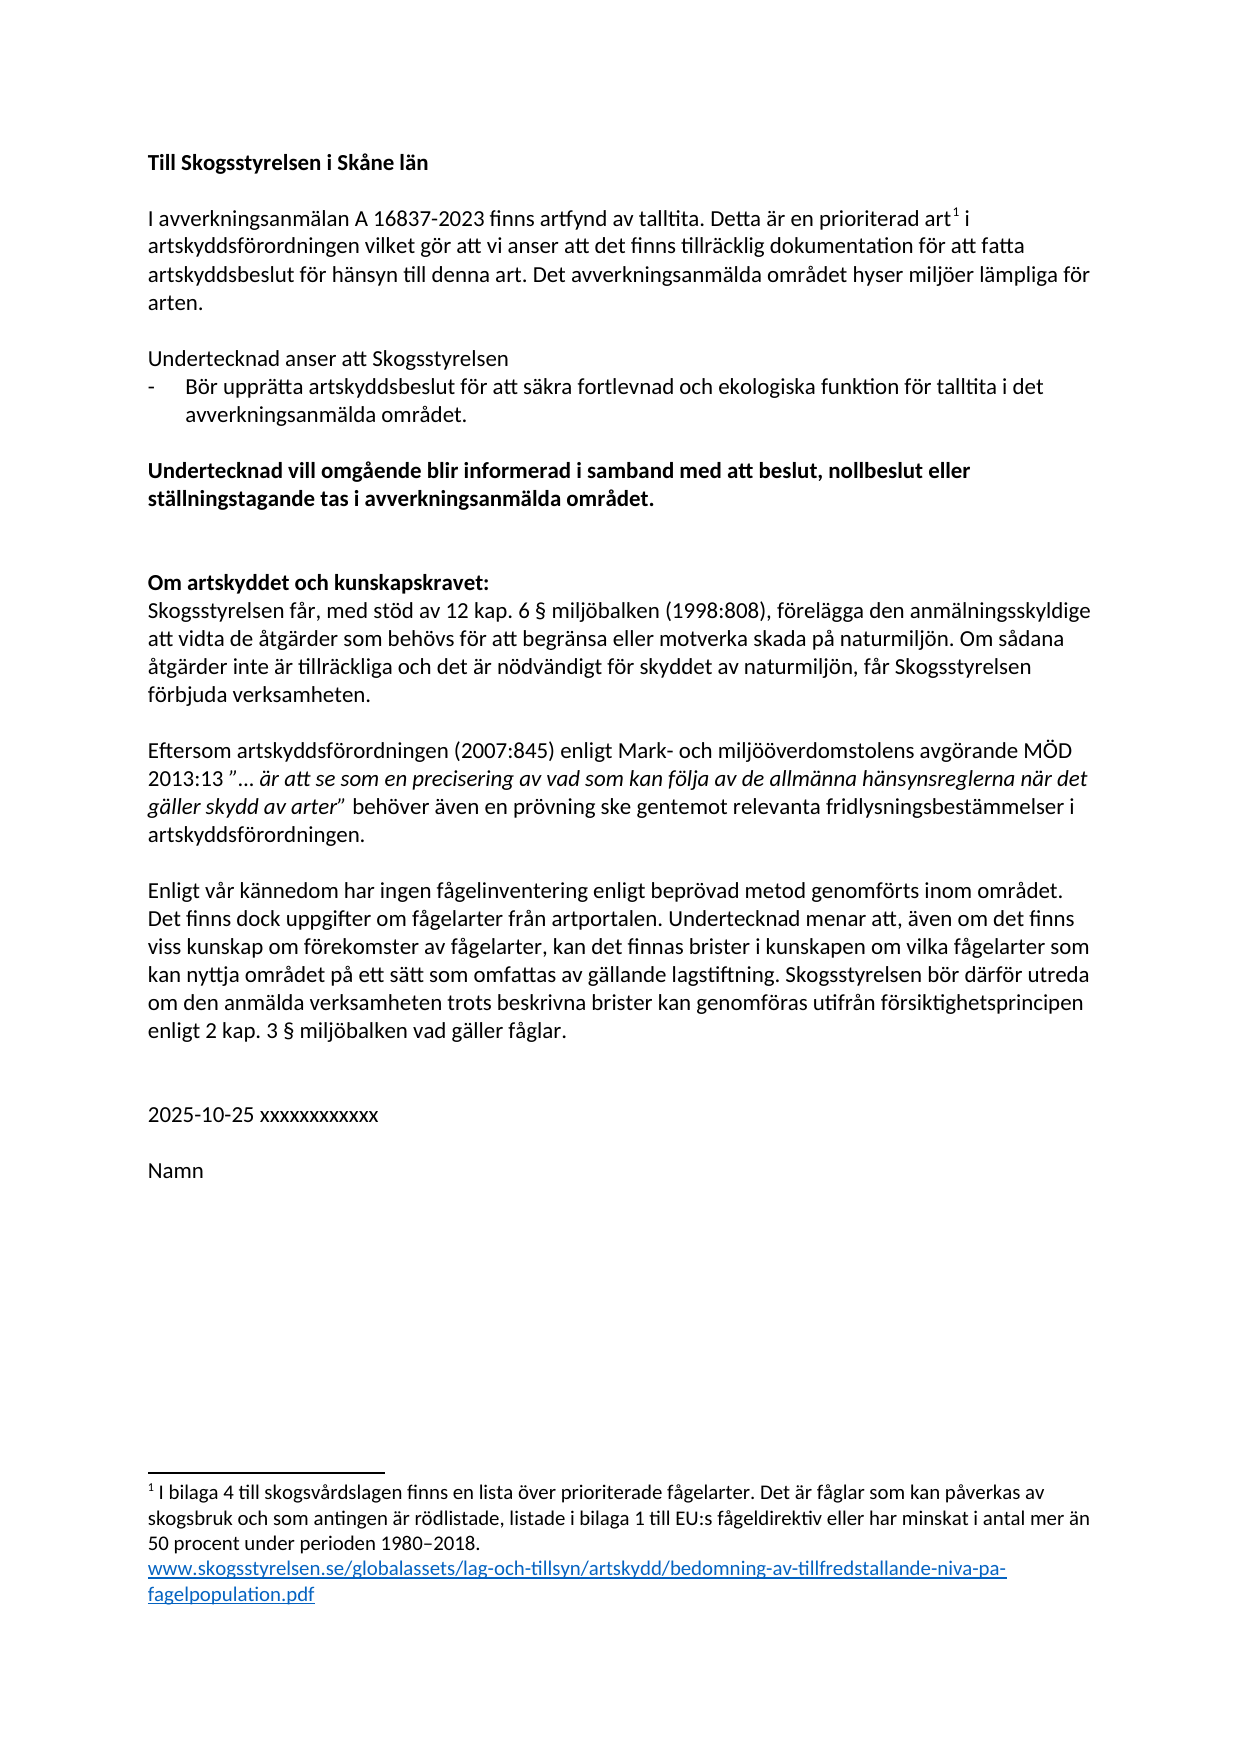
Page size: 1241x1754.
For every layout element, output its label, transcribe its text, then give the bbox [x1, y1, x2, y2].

text Namn [148, 1156, 1093, 1184]
text Skogsstyrelsen får, med stöd av 12 kap. 6 § miljöbalken (1998:808), förelägga den anmälningsskyldige att vidta de åtgärder som behövs för att begränsa eller motverka skada på naturmiljön. Om sådana åtgärder inte är tillräckliga och det är nödvändigt för skyddet av naturmiljön, får Skogsstyrelsen förbjuda verksamheten. [148, 596, 1093, 708]
text gäller skydd av arter” behöver även en prövning ske gentemot relevanta fridlysningsbestämmelser i artskyddsförordningen. [148, 792, 1093, 848]
text I avverkningsanmälan A 16837-2023 finns artfynd av talltita. Detta är en prioriterad art i artskyddsförordningen vilket gör att vi anser att det finns tillräcklig dokumentation för att fatta artskyddsbeslut för hänsyn till denna art. Det avverkningsanmälda området hyser miljöer lämpliga för arten. [148, 204, 1093, 316]
text Enligt vår kännedom har ingen fågelinventering enligt beprövad metod genomförts inom området. Det finns dock uppgifter om fågelarter från artportalen. Undertecknad menar att, även om det finns viss kunskap om förekomster av fågelarter, kan det finnas brister i kunskapen om vilka fågelarter som kan nyttja området på ett sätt som omfattas av gällande lagstiftning. Skogsstyrelsen bör därför utreda om den anmälda verksamheten trots beskrivna brister kan genomföras utifrån försiktighetsprincipen enligt 2 kap. 3 § miljöbalken vad gäller fåglar. [148, 876, 1093, 1044]
text 2025-10-25 xxxxxxxxxxxx [148, 1100, 1093, 1128]
text Eftersom artskyddsförordningen (2007:845) enligt Mark- och miljööverdomstolens avgörande MÖD 2013:13 ”… är att se som en precisering av vad som kan följa av de allmänna hänsynsreglerna när det [148, 736, 1093, 792]
list Bör upprätta artskyddsbeslut för att säkra fortlevnad och ekologiska funktion för talltita i det avverkningsanmälda området. [148, 372, 1093, 428]
text Undertecknad anser att Skogsstyrelsen [148, 344, 1093, 372]
text Om artskyddet och kunskapskravet: [148, 568, 1093, 596]
text Undertecknad vill omgående blir informerad i samband med att beslut, nollbeslut eller ställningstagande tas i avverkningsanmälda området. [148, 456, 1093, 512]
text Till Skogsstyrelsen i Skåne län [148, 148, 1093, 176]
